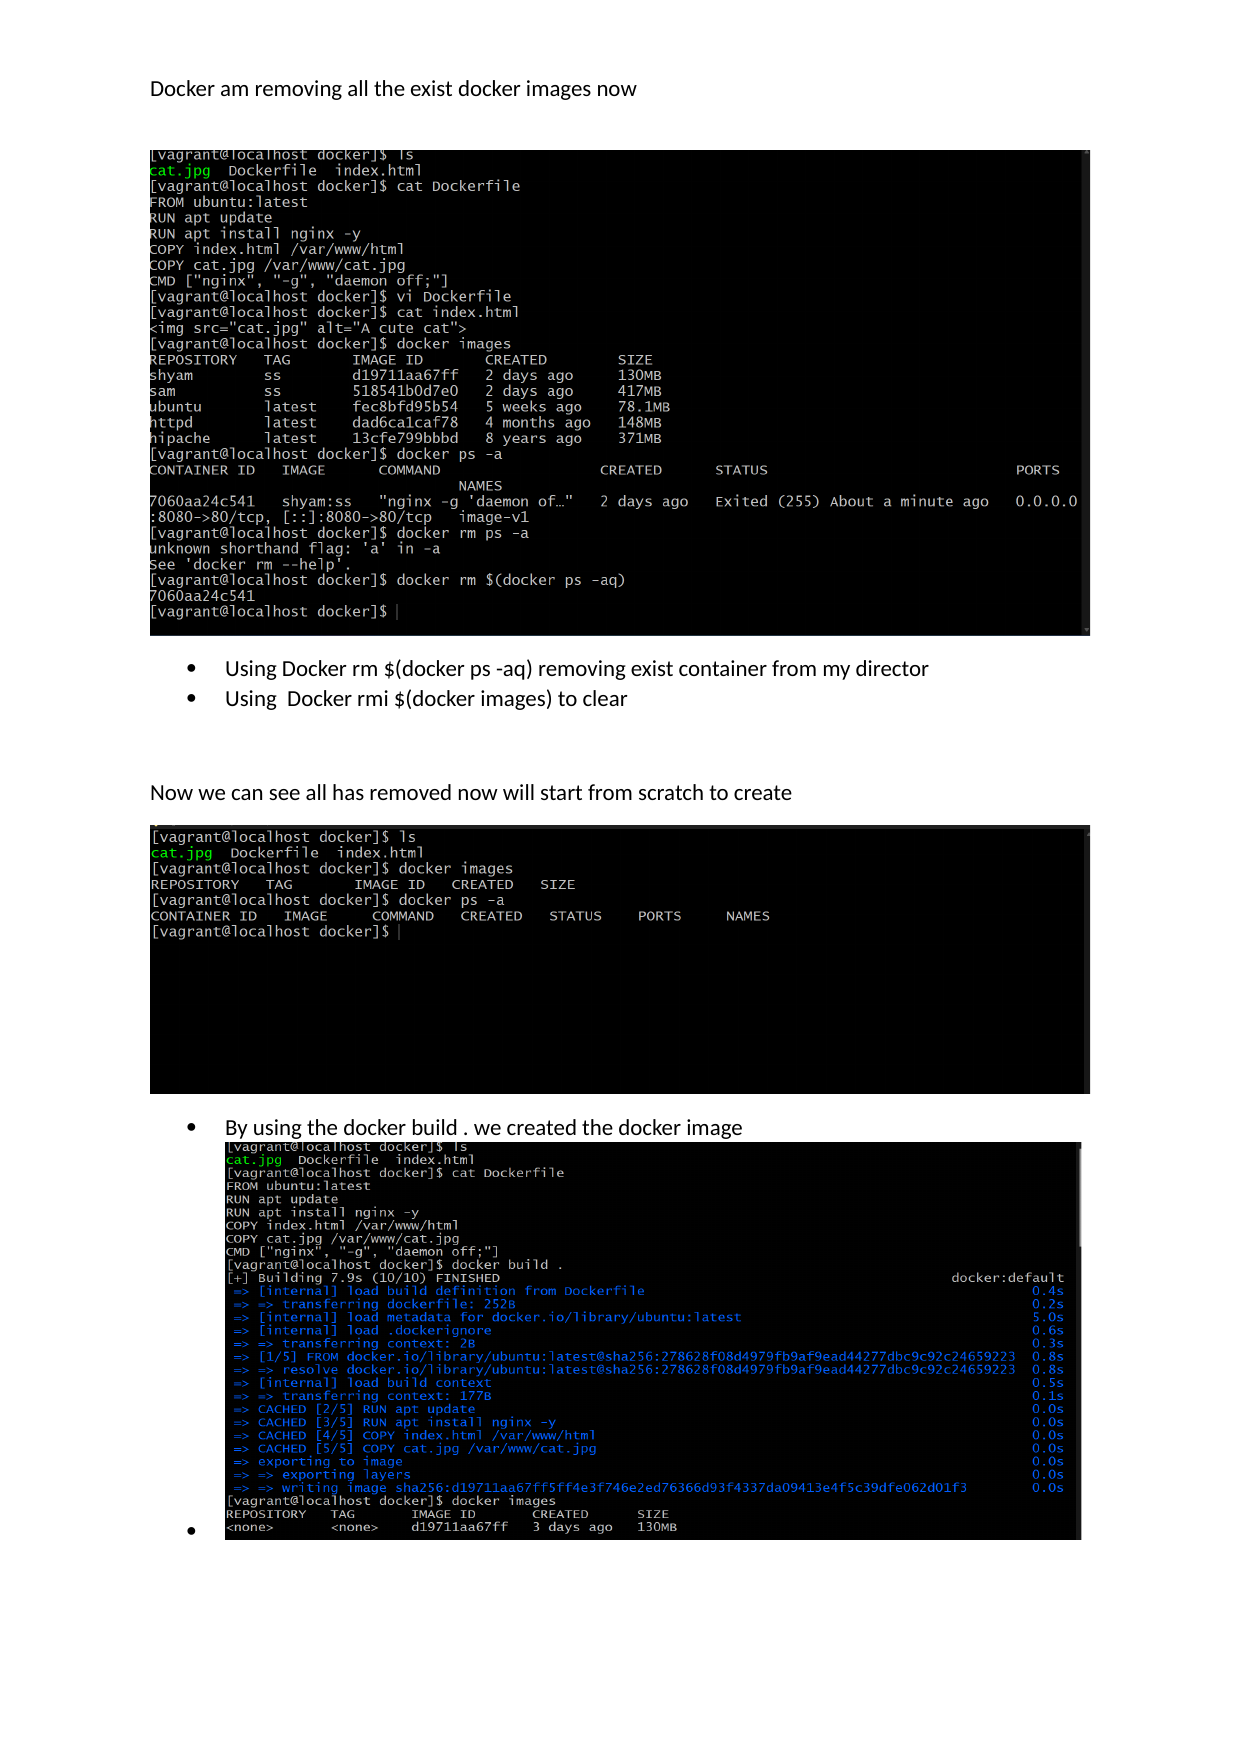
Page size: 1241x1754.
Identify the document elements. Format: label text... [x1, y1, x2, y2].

picture [150, 825, 1091, 1094]
picture [150, 150, 1091, 636]
text Now we can see all has removed now will start from scratch to create [150, 778, 1090, 806]
picture [225, 1142, 1082, 1540]
list Using Docker rm $(docker ps -aq) removing exist container from my director [187, 654, 1090, 682]
list Using Docker rmi $(docker images) to clear [187, 684, 1090, 713]
list By using the docker build . we created the docker image [187, 1113, 1090, 1141]
